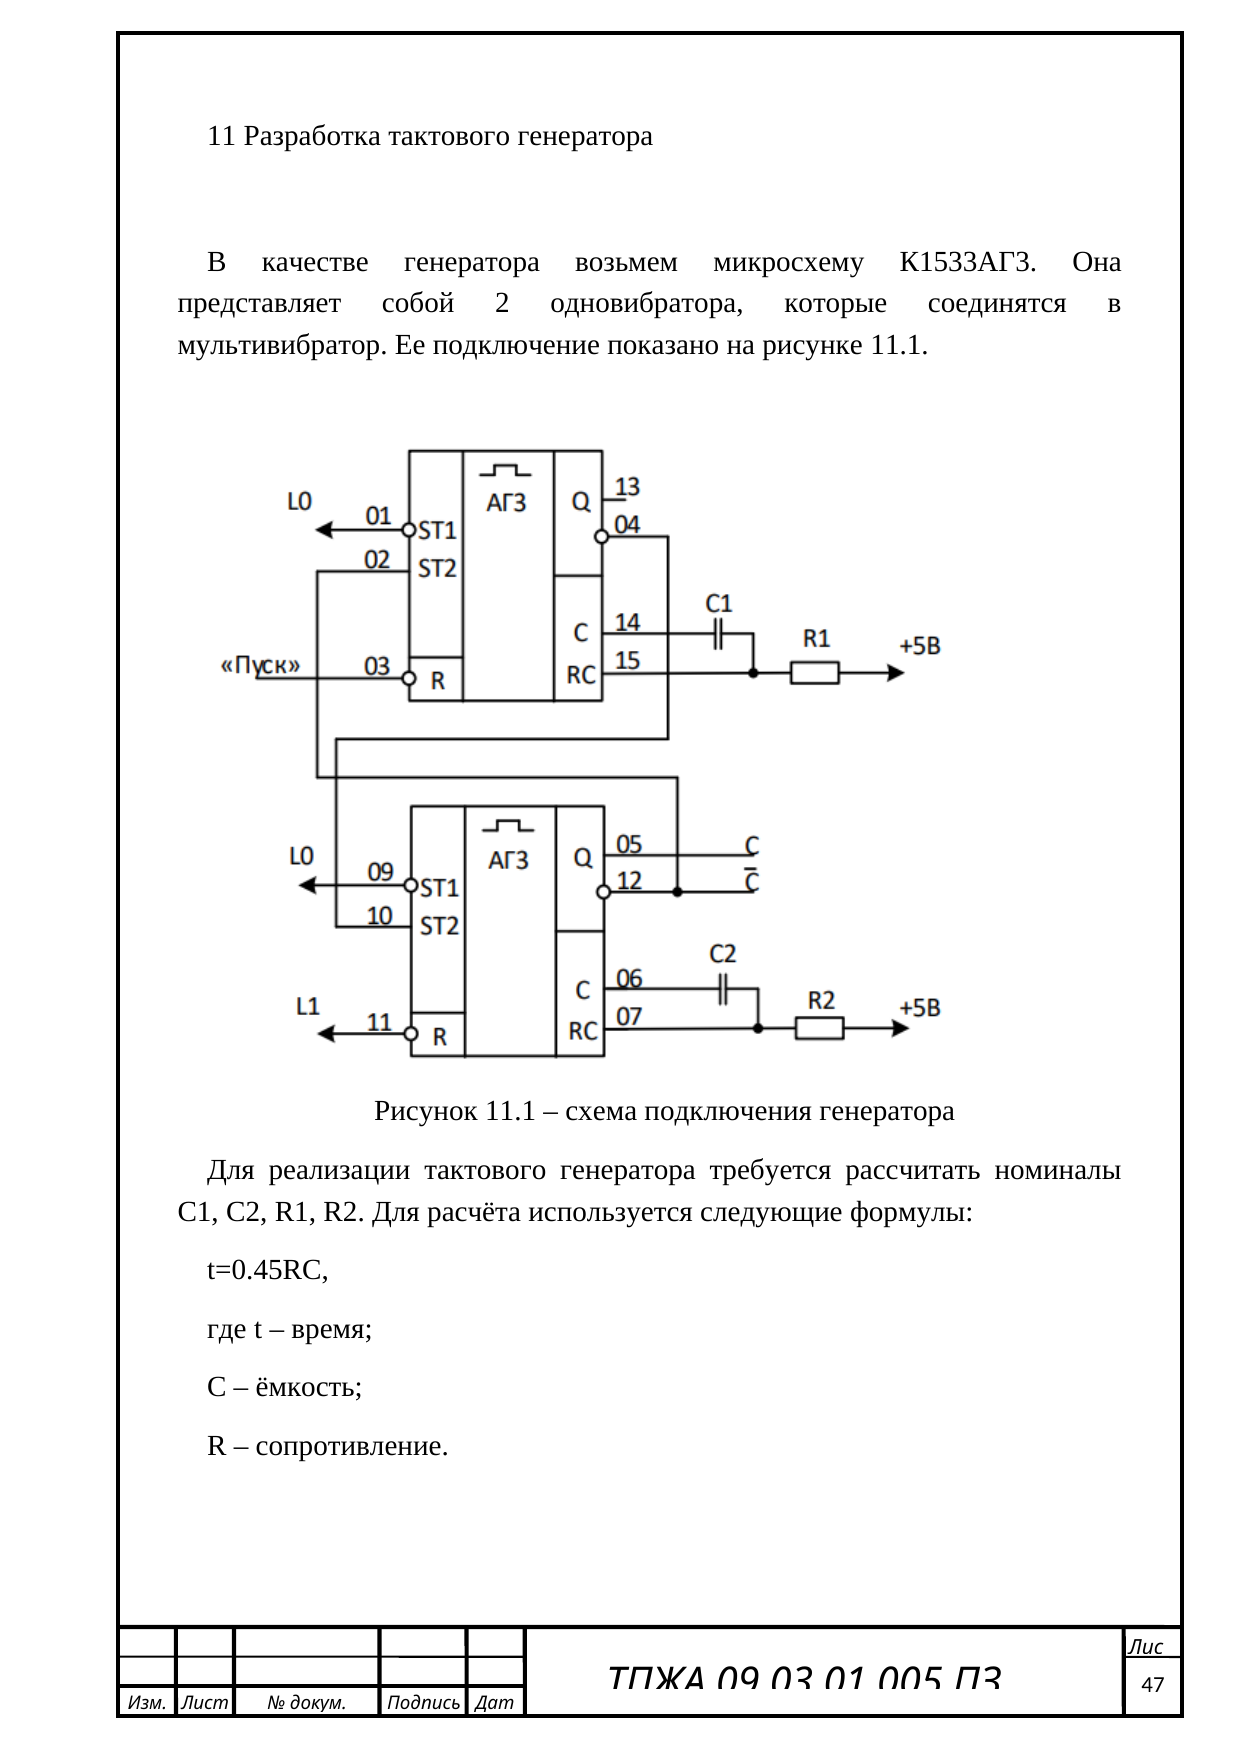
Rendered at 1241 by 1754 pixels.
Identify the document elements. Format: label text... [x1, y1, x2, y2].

text где t – время; [177, 1311, 1122, 1344]
text Рисунок 11.1 – схема подключения генератора [177, 1093, 1122, 1127]
subtitle 11 Разработка тактового генератора [177, 118, 1122, 152]
picture [206, 444, 957, 1070]
text Для реализации тактового генератора требуется рассчитать номиналы C1, C2, R1, R2. Для расчёта используется следующие формулы: [177, 1152, 1122, 1227]
text В качестве генератора возьмем микросхему К1533АГ3. Она представляет собой 2 одновибратора, которые соединятся в мультивибратор. Ее подключение показано на рисунке 11.1. [177, 244, 1122, 361]
text t=0.45RC, [177, 1252, 1122, 1286]
text R – сопротивление. [177, 1428, 1122, 1461]
text С – ёмкость; [177, 1369, 1122, 1403]
